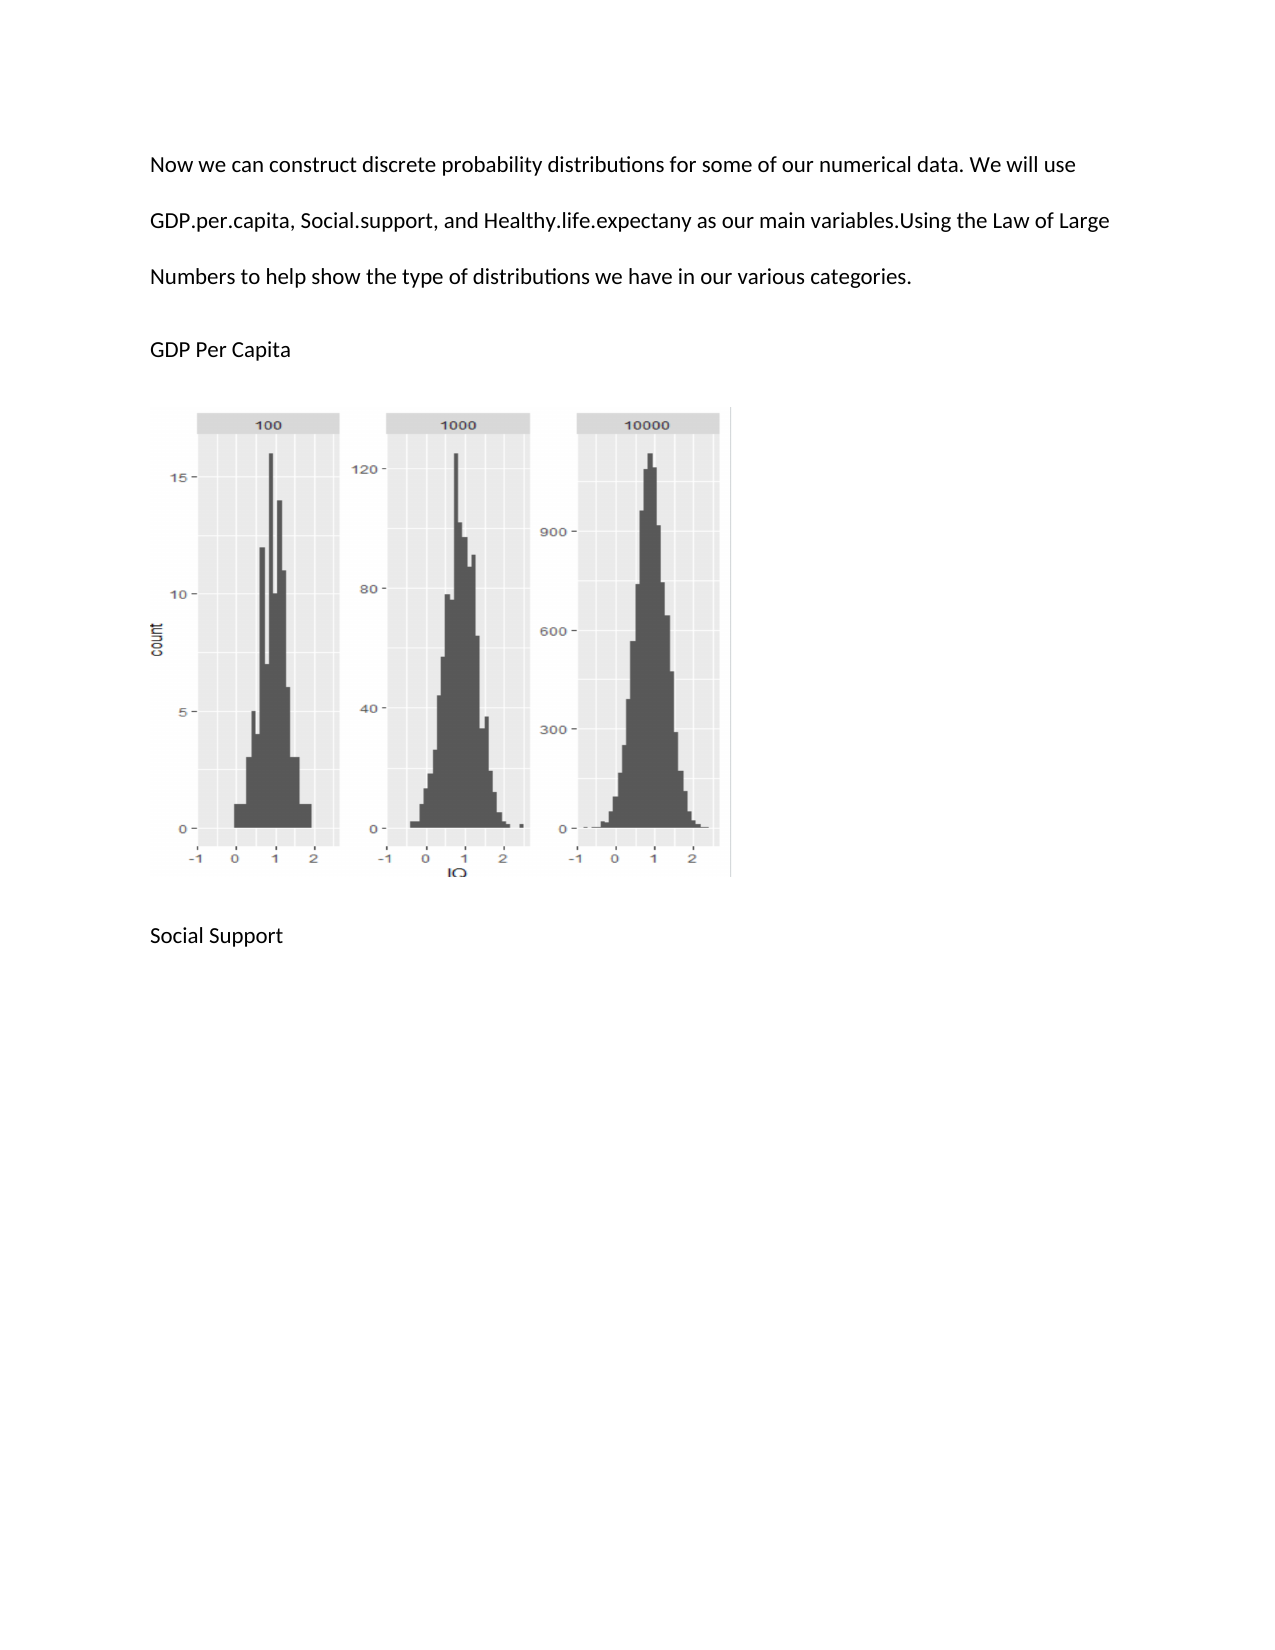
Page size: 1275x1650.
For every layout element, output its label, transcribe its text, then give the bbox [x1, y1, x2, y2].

picture [150, 407, 732, 877]
text Now we can construct discrete probability distributions for some of our numerical data. We will use GDP.per.capita, Social.support, and Healthy.life.expectany as our main variables.Using the Law of Large Numbers to help show the type of distributions we have in our various categories. [150, 150, 1125, 290]
text Social Support [150, 921, 1125, 949]
text GDP Per Capita [150, 335, 1125, 363]
